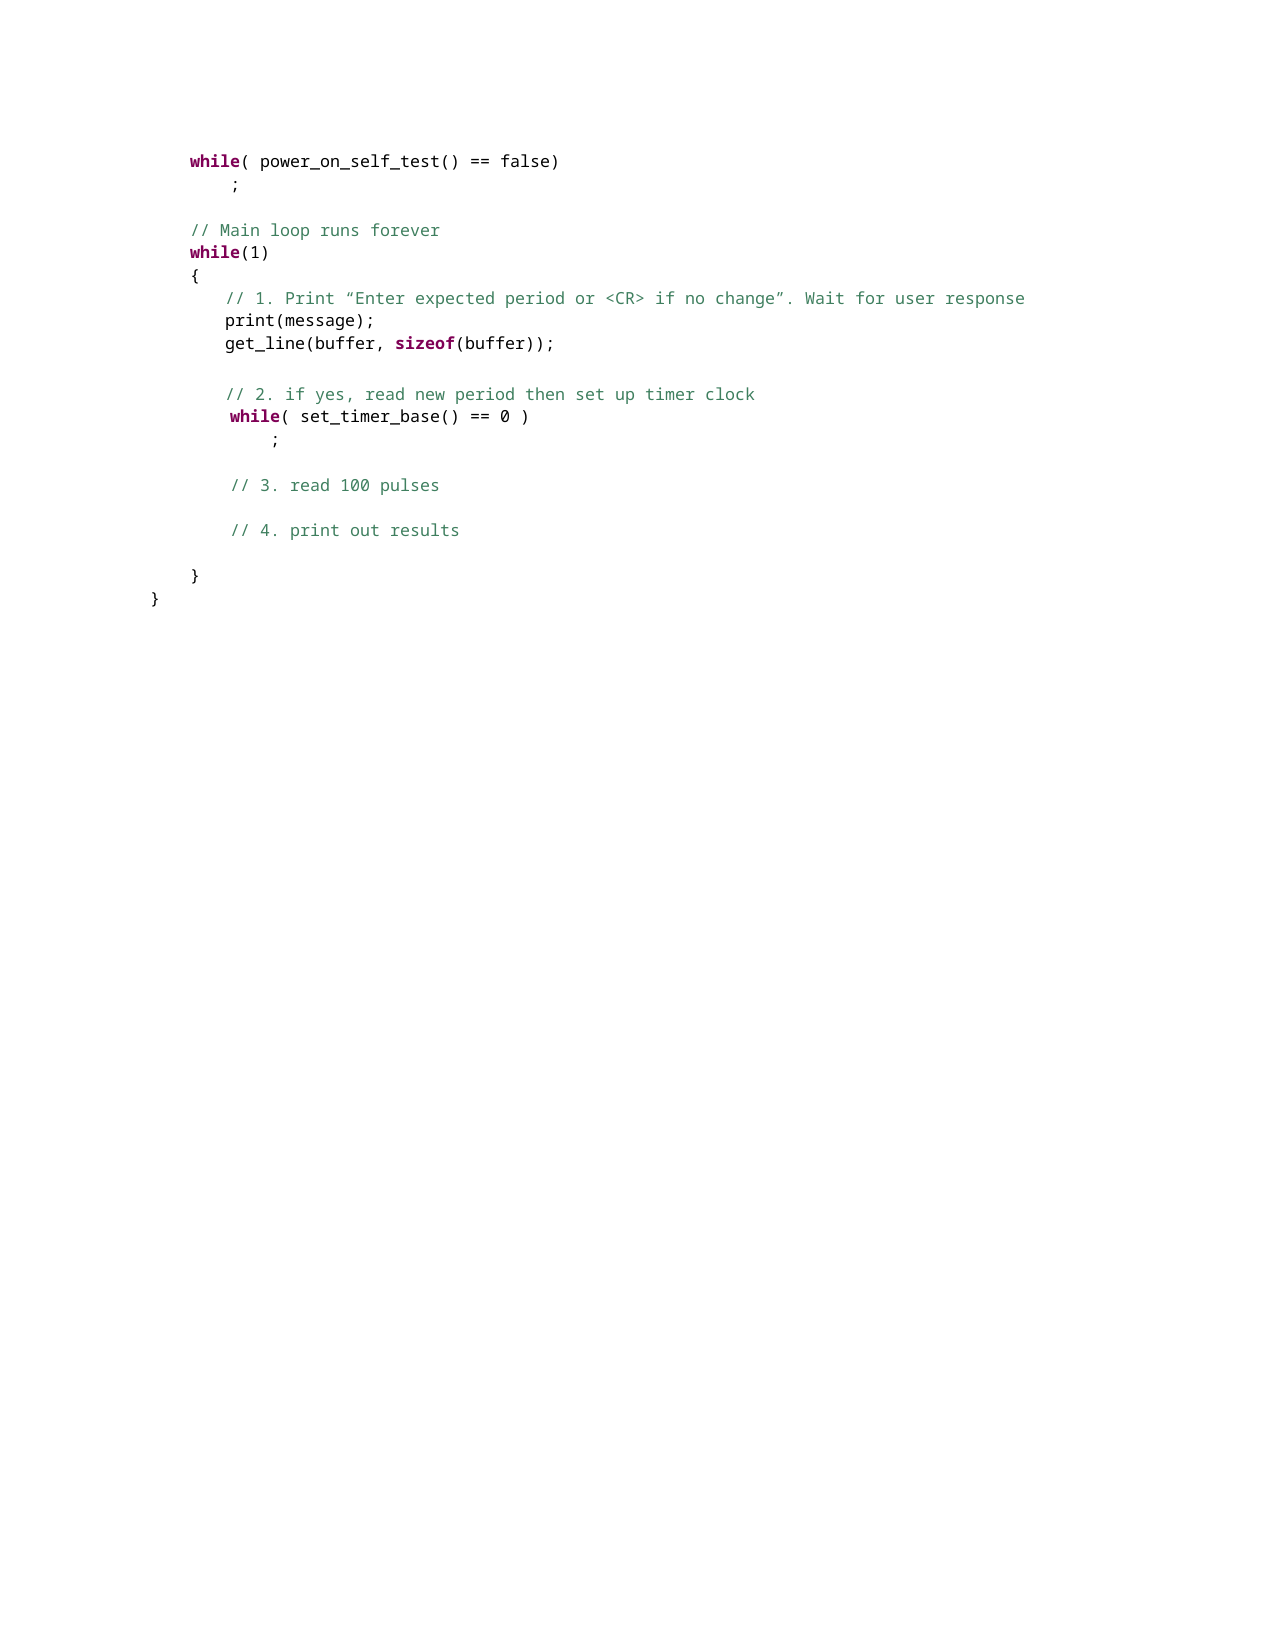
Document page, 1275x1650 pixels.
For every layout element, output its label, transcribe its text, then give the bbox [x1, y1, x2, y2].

text ; [150, 428, 1125, 451]
text while( power_on_self_test() == false) [150, 150, 1125, 173]
text } [150, 564, 1125, 587]
text // 1. Print “Enter expected period or <CR> if no change”. Wait for user response [150, 286, 1125, 309]
text // 4. print out results [150, 519, 1125, 541]
text while( set_timer_base() == 0 ) [150, 405, 1125, 428]
text while(1) [150, 241, 1125, 263]
text // 3. read 100 pulses [150, 473, 1125, 496]
text } [150, 587, 1125, 609]
text // 2. if yes, read new period then set up timer clock [150, 382, 1125, 405]
text print(message); [150, 309, 1125, 332]
text ; [150, 173, 1125, 195]
text { [150, 263, 1125, 286]
text get_line(buffer, sizeof(buffer)); [150, 332, 1125, 354]
text // Main loop runs forever [150, 218, 1125, 241]
